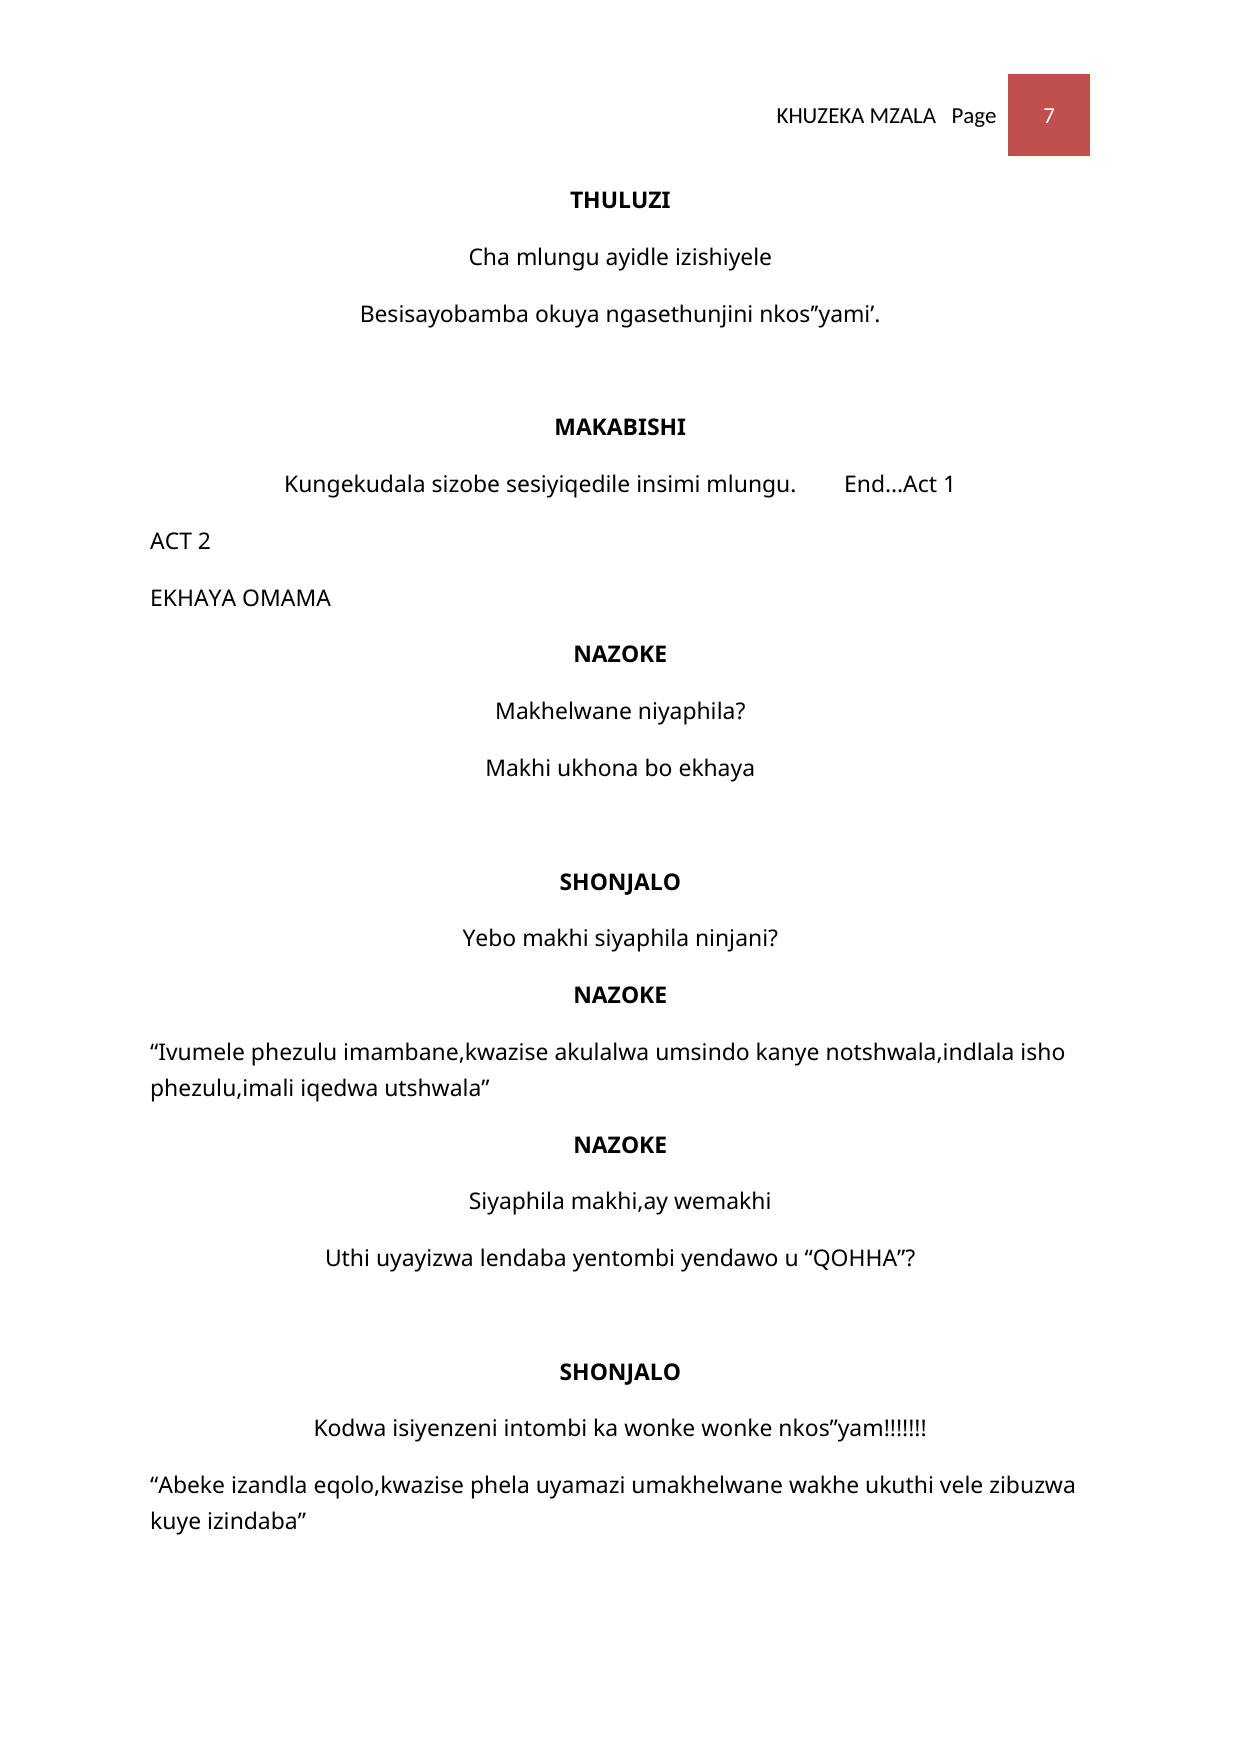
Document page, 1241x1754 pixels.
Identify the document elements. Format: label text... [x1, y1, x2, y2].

text SHONJALO [150, 1356, 1090, 1387]
text “Abeke izandla eqolo,kwazise phela uyamazi umakhelwane wakhe ukuthi vele zibuzwa kuye izindaba” [150, 1469, 1090, 1536]
text NAZOKE [150, 979, 1090, 1010]
text Besisayobamba okuya ngasethunjini nkos’’yami’. [150, 298, 1090, 329]
text Kodwa isiyenzeni intombi ka wonke wonke nkos’’yam!!!!!!! [150, 1412, 1090, 1444]
text Siyaphila makhi,ay wemakhi [150, 1185, 1090, 1217]
text Cha mlungu ayidle izishiyele [150, 241, 1090, 272]
text NAZOKE [150, 638, 1090, 670]
text Uthi uyayizwa lendaba yentombi yendawo u “QOHHA”? [150, 1242, 1090, 1273]
text THULUZI [150, 184, 1090, 216]
text SHONJALO [150, 866, 1090, 897]
text ACT 2 [150, 525, 1090, 556]
text MAKABISHI [150, 411, 1090, 443]
text NAZOKE [150, 1128, 1090, 1160]
text Kungekudala sizobe sesiyiqedile insimi mlungu. End…Act 1 [150, 468, 1090, 499]
text Makhi ukhona bo ekhaya [150, 752, 1090, 783]
text “Ivumele phezulu imambane,kwazise akulalwa umsindo kanye notshwala,indlala isho phezulu,imali iqedwa utshwala” [150, 1036, 1090, 1103]
text EKHAYA OMAMA [150, 582, 1090, 613]
text Makhelwane niyaphila? [150, 695, 1090, 726]
text Yebo makhi siyaphila ninjani? [150, 922, 1090, 953]
